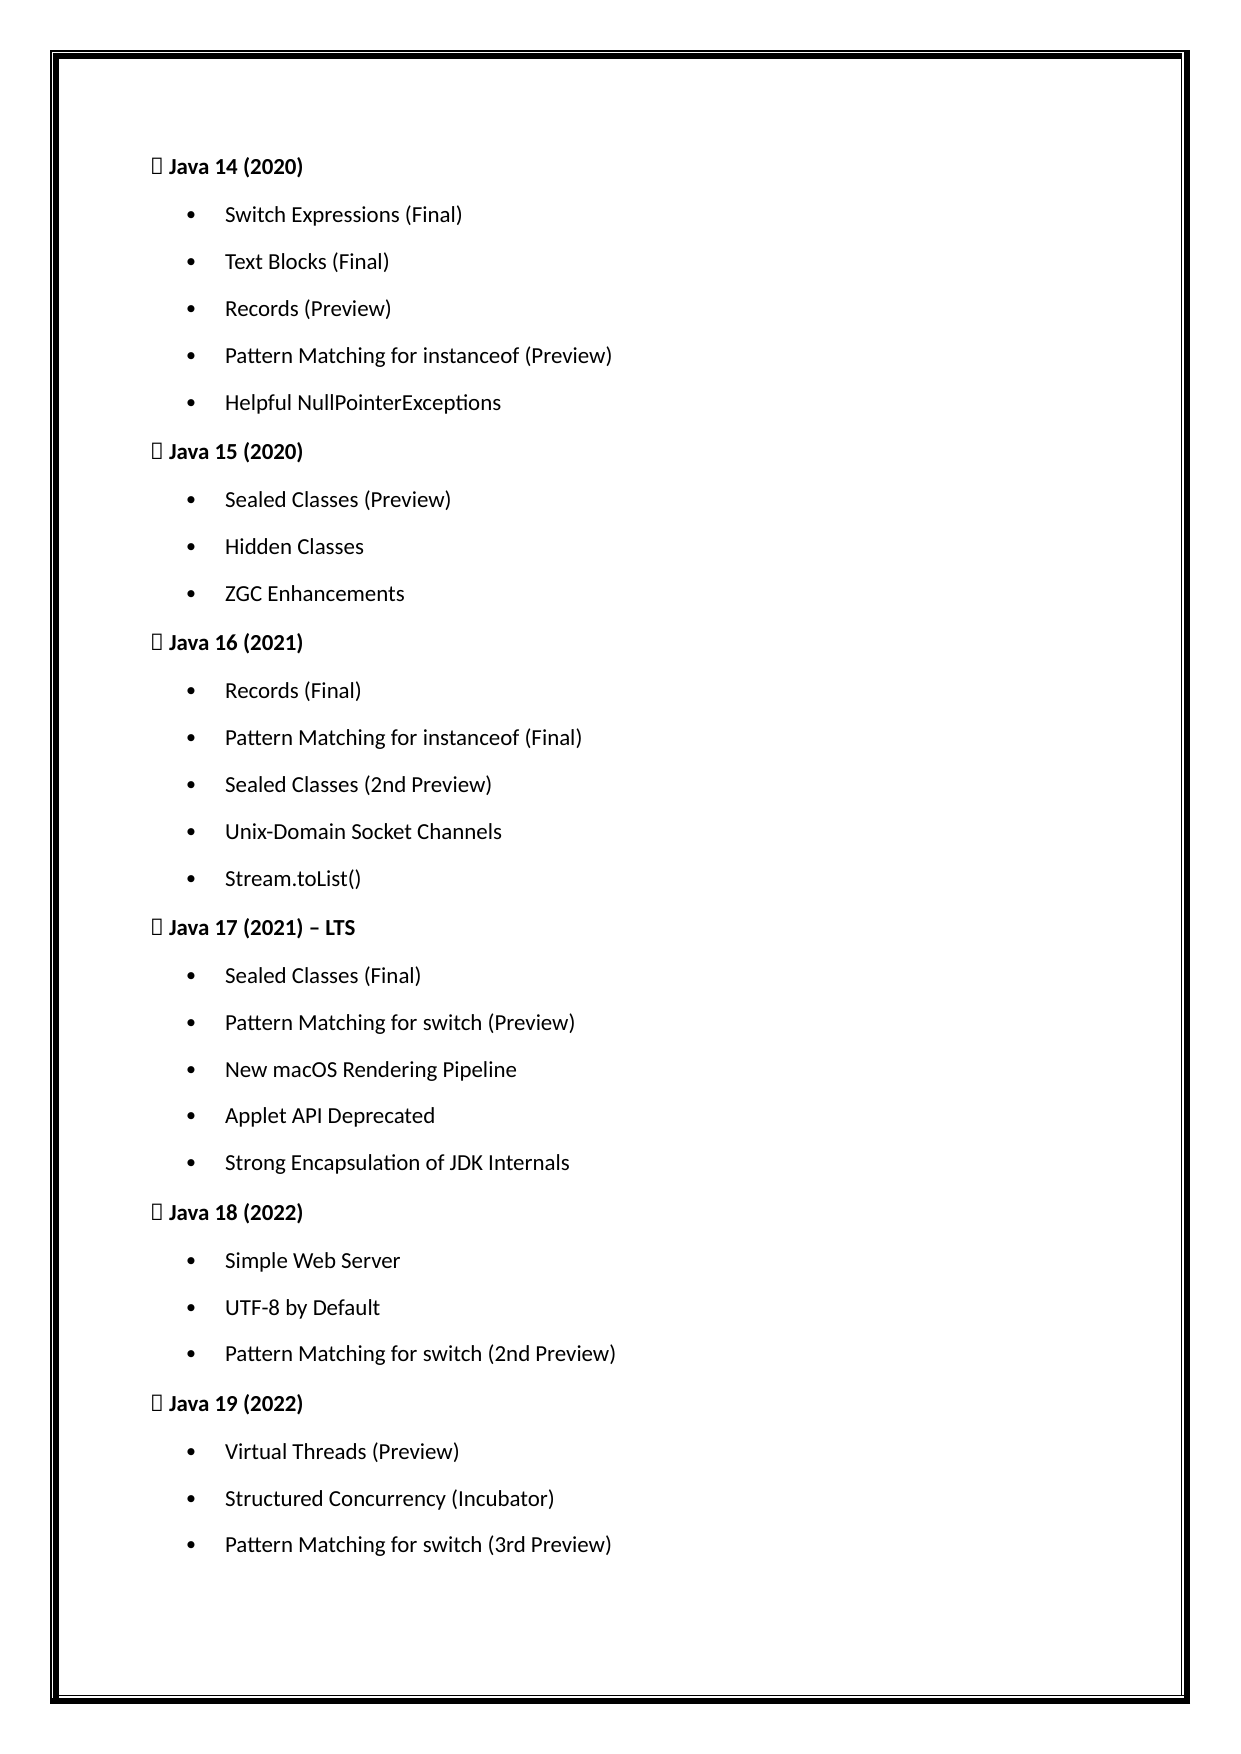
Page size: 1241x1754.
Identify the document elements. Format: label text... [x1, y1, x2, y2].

list Switch Expressions (Final) [187, 200, 1090, 228]
list Sealed Classes (Preview) [187, 485, 1090, 513]
text 🔹 Java 19 (2022) [150, 1386, 1090, 1418]
text 🔹 Java 16 (2021) [150, 626, 1090, 657]
text 🔹 Java 15 (2020) [150, 435, 1090, 466]
list New macOS Rendering Pipeline [187, 1055, 1090, 1083]
list Pattern Matching for instanceof (Preview) [187, 341, 1090, 369]
list UTF-8 by Default [187, 1293, 1090, 1321]
list Unix-Domain Socket Channels [187, 817, 1090, 845]
list Virtual Threads (Preview) [187, 1437, 1090, 1465]
list ZGC Enhancements [187, 579, 1090, 607]
list Stream.toList() [187, 864, 1090, 892]
list Sealed Classes (2nd Preview) [187, 770, 1090, 798]
list Pattern Matching for switch (2nd Preview) [187, 1339, 1090, 1368]
list Strong Encapsulation of JDK Internals [187, 1148, 1090, 1177]
text 🔹 Java 18 (2022) [150, 1195, 1090, 1227]
list Records (Final) [187, 676, 1090, 704]
list Sealed Classes (Final) [187, 961, 1090, 989]
list Pattern Matching for switch (3rd Preview) [187, 1531, 1090, 1559]
list Records (Preview) [187, 294, 1090, 322]
list Applet API Deprecated [187, 1102, 1090, 1130]
list Helpful NullPointerExceptions [187, 388, 1090, 416]
list Simple Web Server [187, 1246, 1090, 1274]
list Hidden Classes [187, 532, 1090, 560]
list Structured Concurrency (Incubator) [187, 1484, 1090, 1512]
text 🔹 Java 14 (2020) [150, 150, 1090, 181]
list Text Blocks (Final) [187, 247, 1090, 275]
list Pattern Matching for instanceof (Final) [187, 723, 1090, 751]
text 🔹 Java 17 (2021) – LTS [150, 911, 1090, 942]
list Pattern Matching for switch (Preview) [187, 1008, 1090, 1036]
